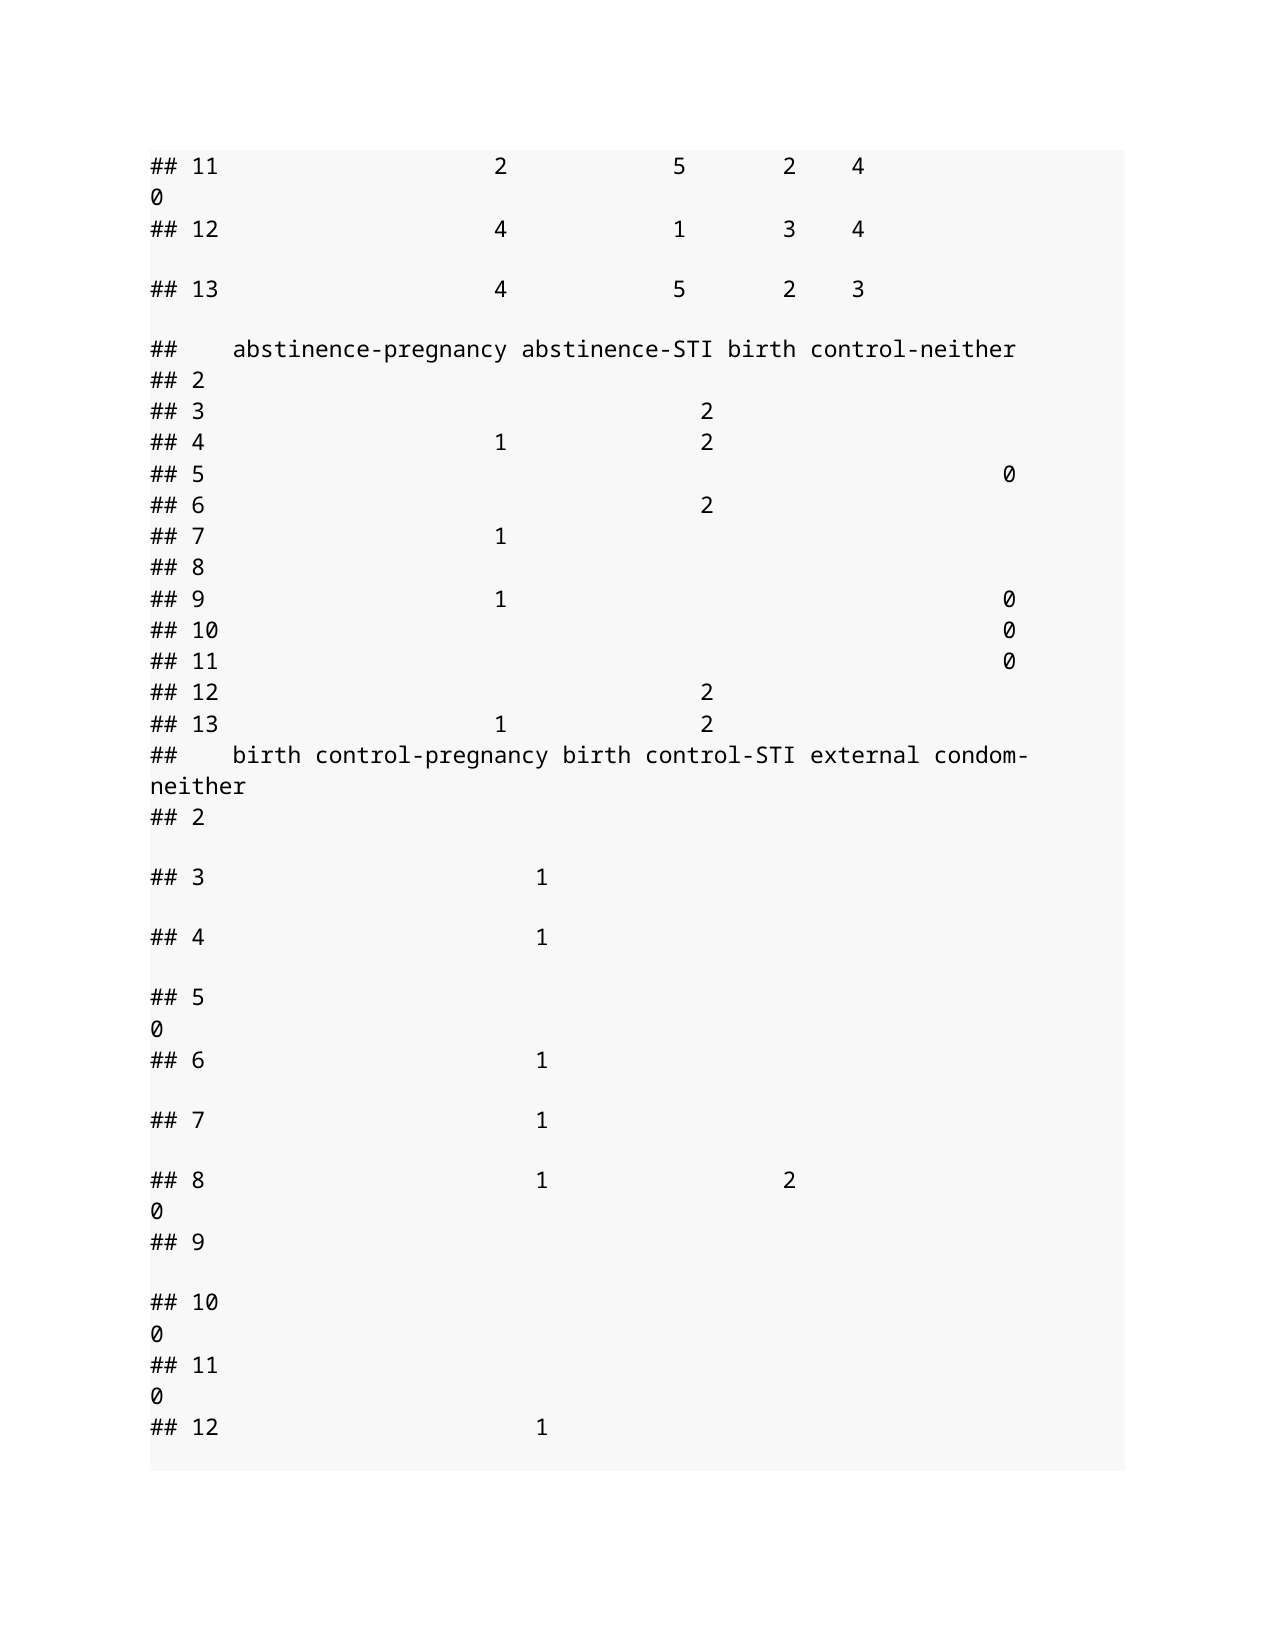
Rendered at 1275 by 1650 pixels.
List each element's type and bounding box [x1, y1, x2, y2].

text [150, 150, 1125, 1471]
